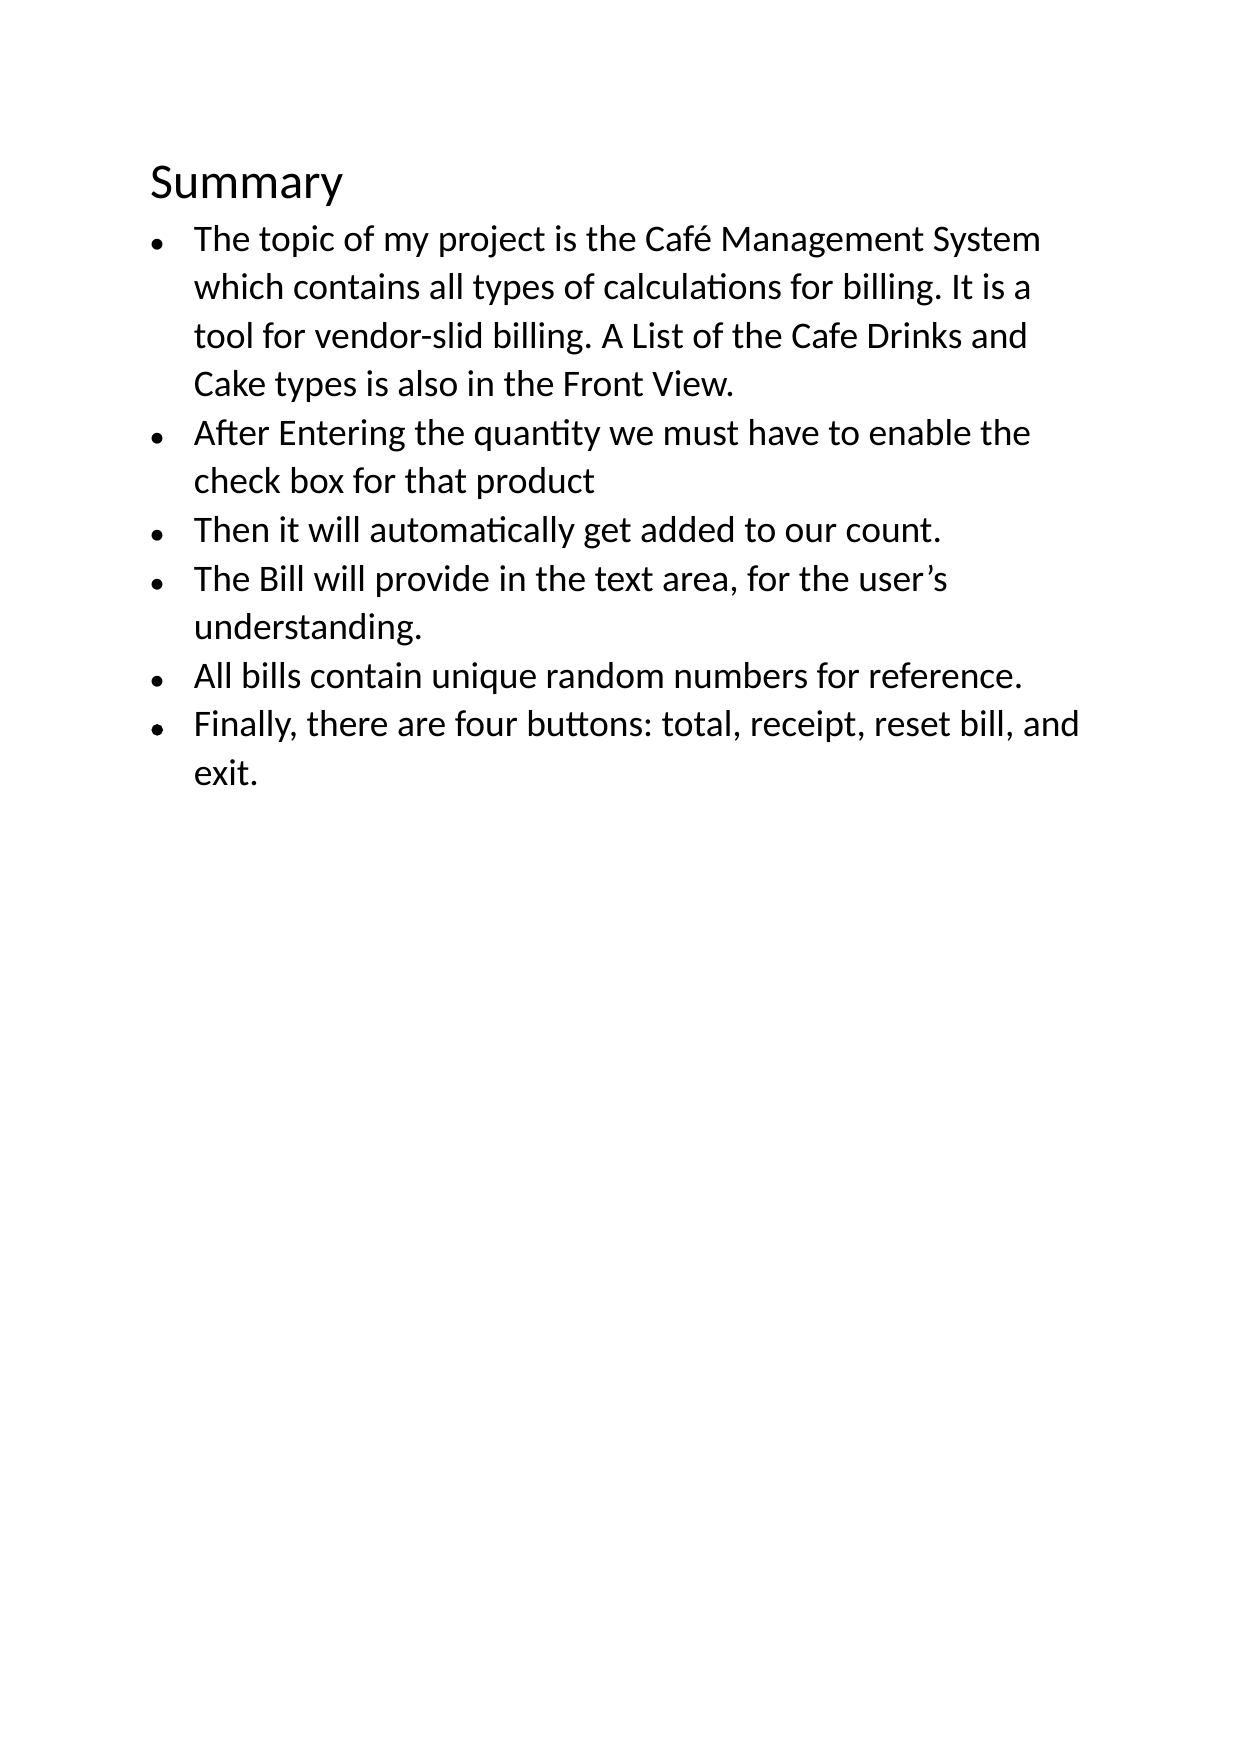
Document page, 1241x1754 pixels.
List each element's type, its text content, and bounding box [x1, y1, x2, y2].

list After Entering the quantity we must have to enable the check box for that product [150, 409, 1090, 503]
list Summary [150, 150, 1090, 211]
list All bills contain unique random numbers for reference. [150, 652, 1090, 697]
list Then it will automatically get added to our count. [150, 506, 1090, 552]
list The topic of my project is the Café Management System which contains all types of calculations for billing. It is a tool for vendor-slid billing. A List of the Cafe Drinks and Cake types is also in the Front View. [150, 215, 1090, 406]
list Finally, there are four buttons: total, receipt, reset bill, and exit. [150, 700, 1090, 794]
list The Bill will provide in the text area, for the user’s understanding. [150, 554, 1090, 649]
